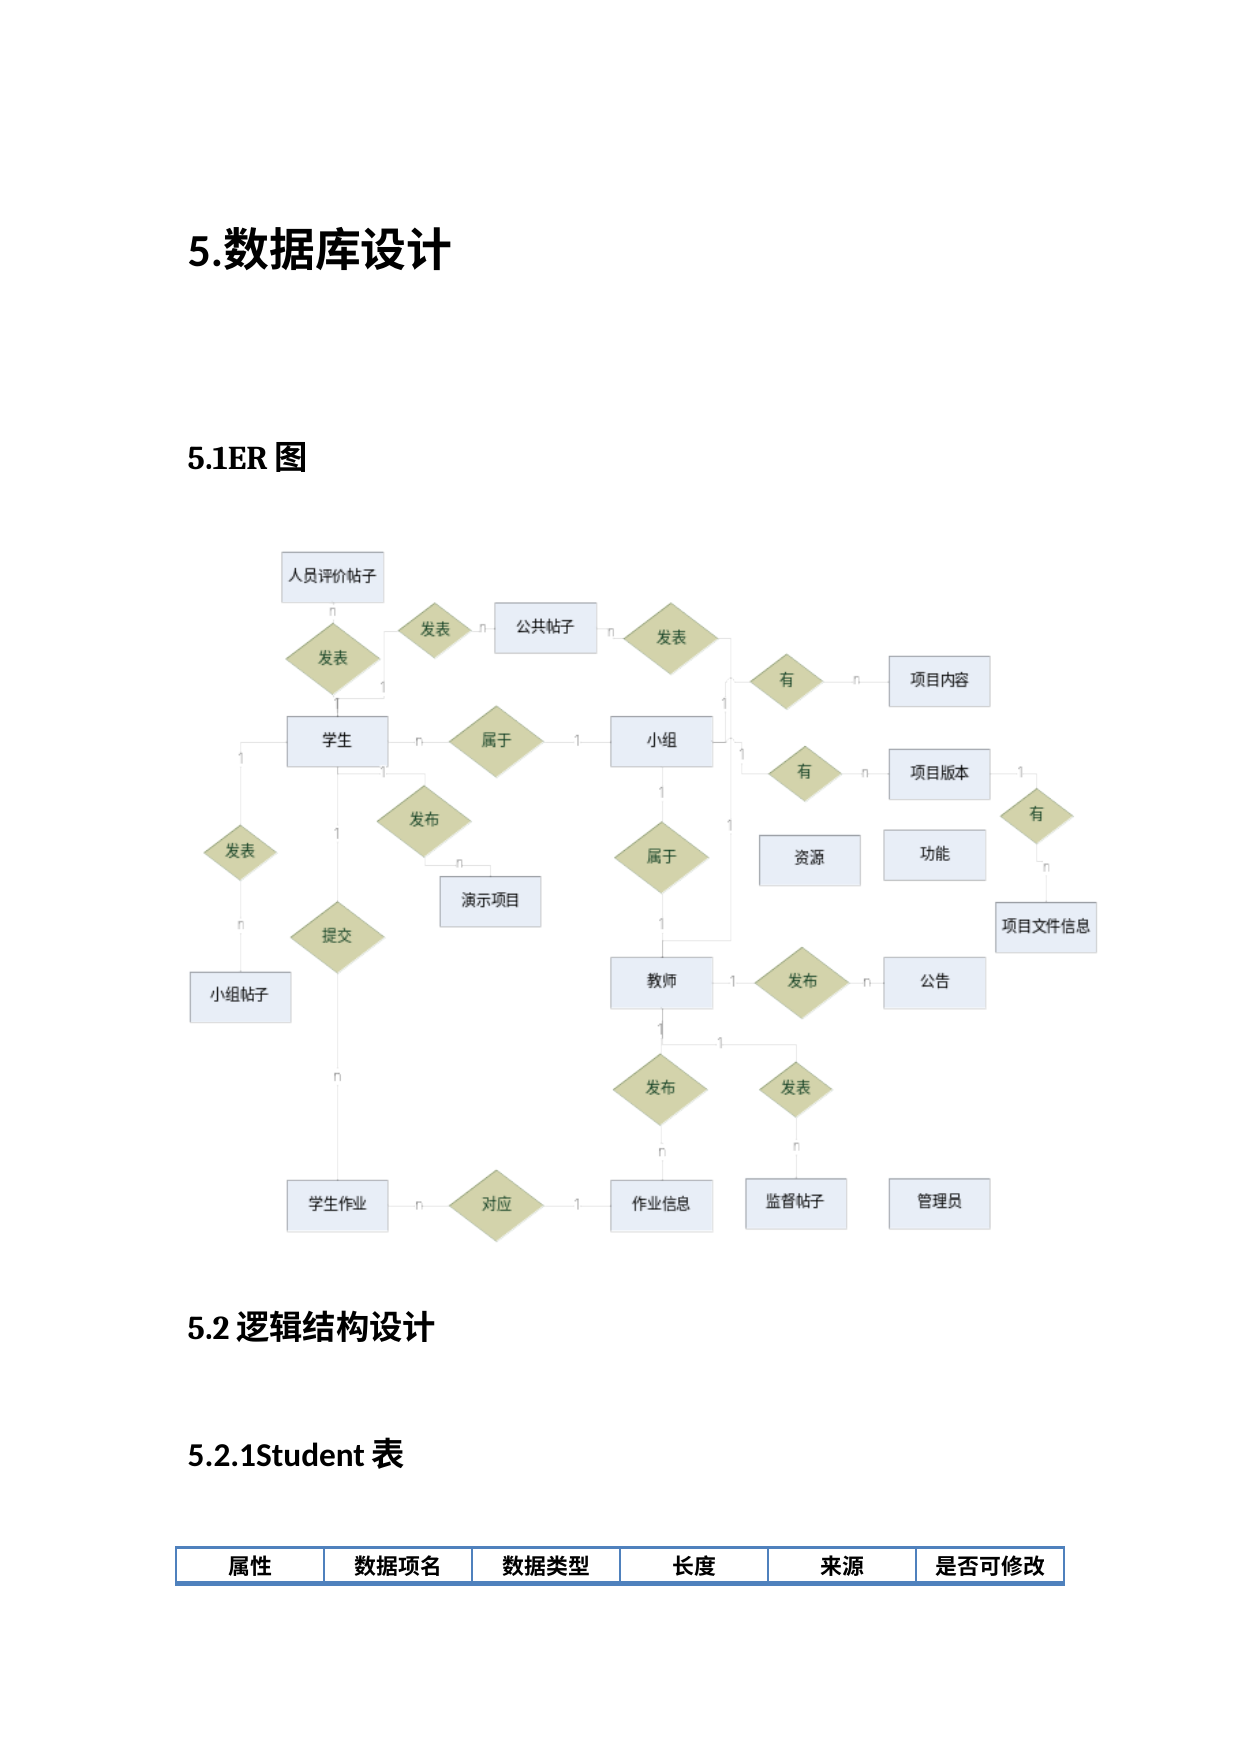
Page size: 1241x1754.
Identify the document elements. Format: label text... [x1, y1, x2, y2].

table_header 来源 [769, 1549, 915, 1581]
table_header 数据项名 [325, 1549, 471, 1581]
table_header 长度 [621, 1549, 767, 1581]
table_header 属性 [177, 1549, 323, 1581]
table_header 是否可修改 [917, 1549, 1063, 1581]
table_header 数据类型 [473, 1549, 619, 1581]
subtitle 5.2逻辑结构设计 [187, 1292, 1053, 1357]
subtitle 5.数据库设计 [187, 197, 1053, 295]
subtitle 5.2.1Student表 [187, 1419, 1053, 1484]
subtitle 5.1ER图 [187, 423, 1053, 488]
